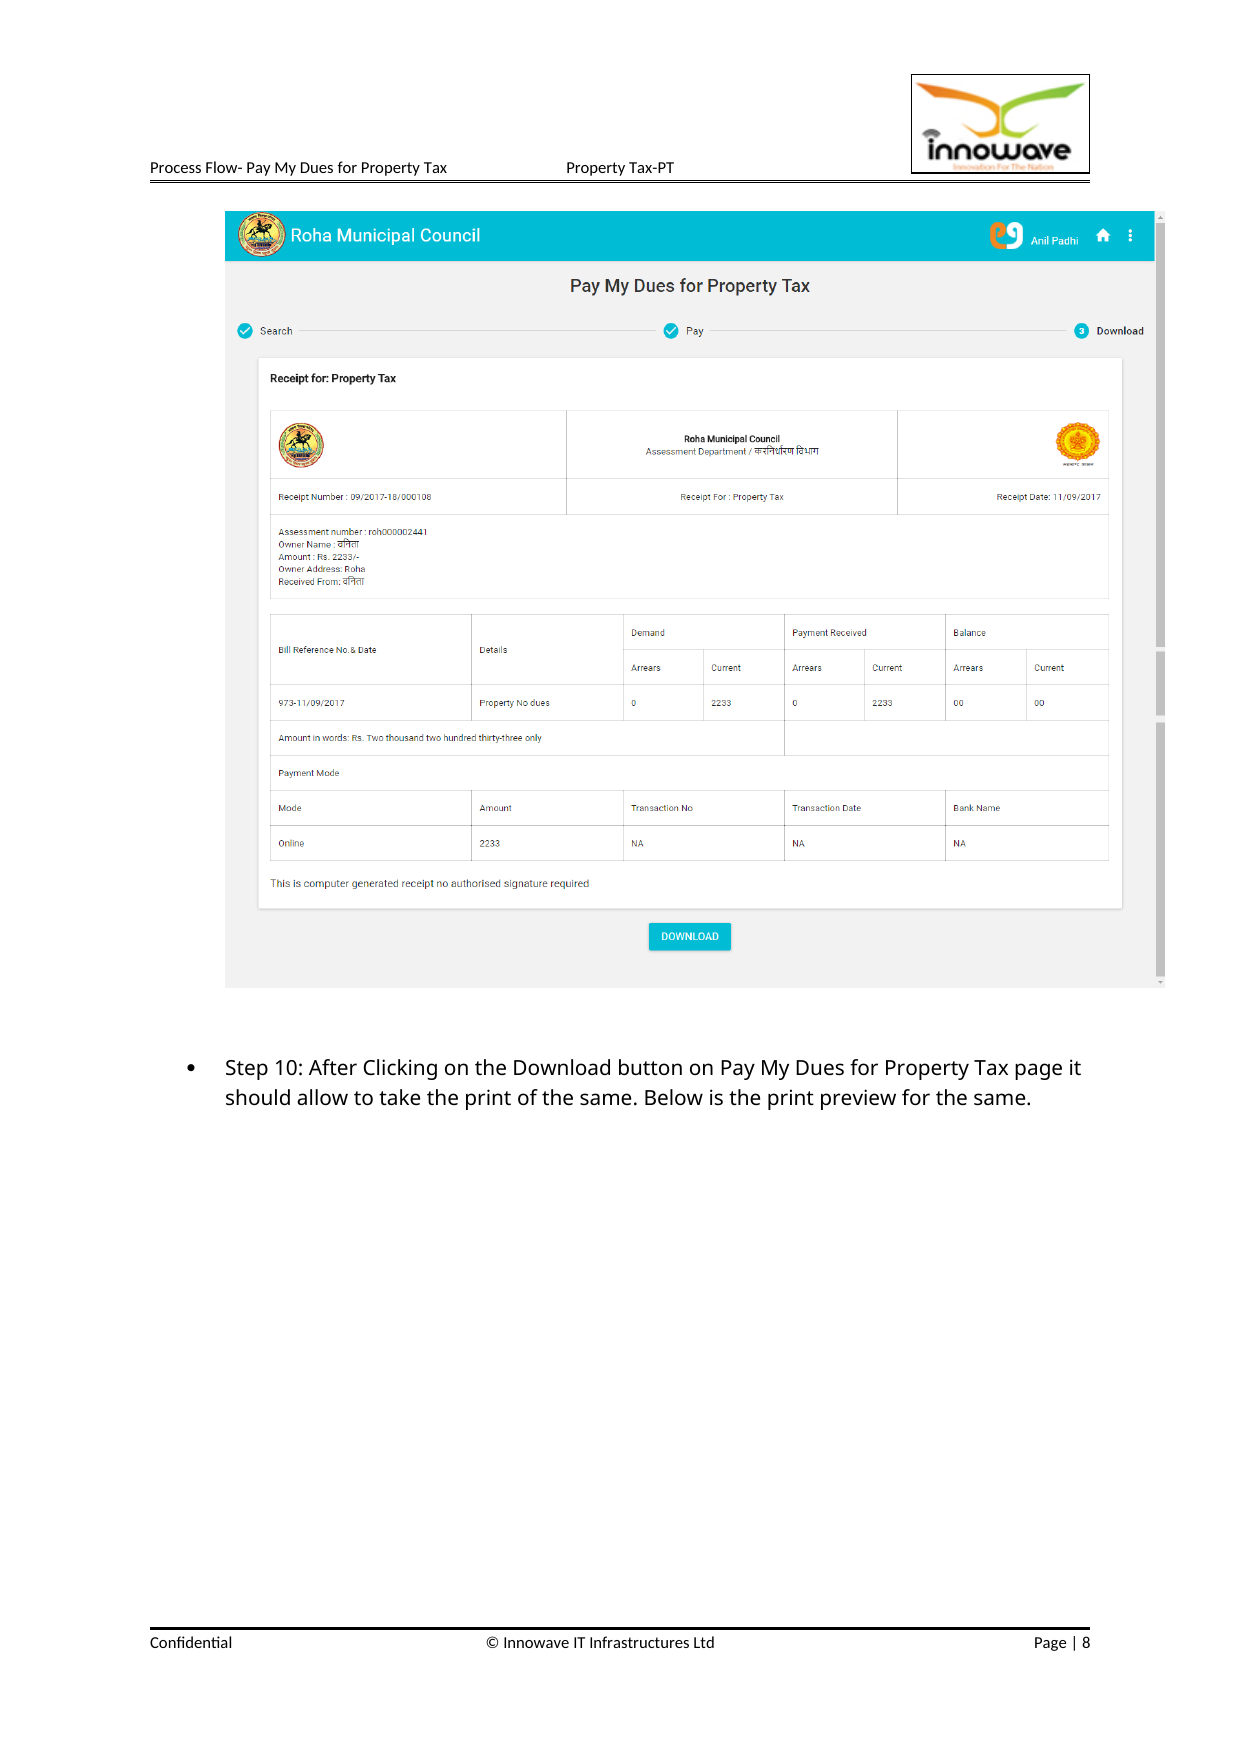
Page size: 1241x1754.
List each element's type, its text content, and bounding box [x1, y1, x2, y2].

list Step 10: After Clicking on the Download button on Pay My Dues for Property Tax page it should allow to take the print of the same. Below is the print preview for the same. [187, 1053, 1090, 1112]
picture [225, 211, 1166, 988]
picture [912, 75, 1089, 172]
